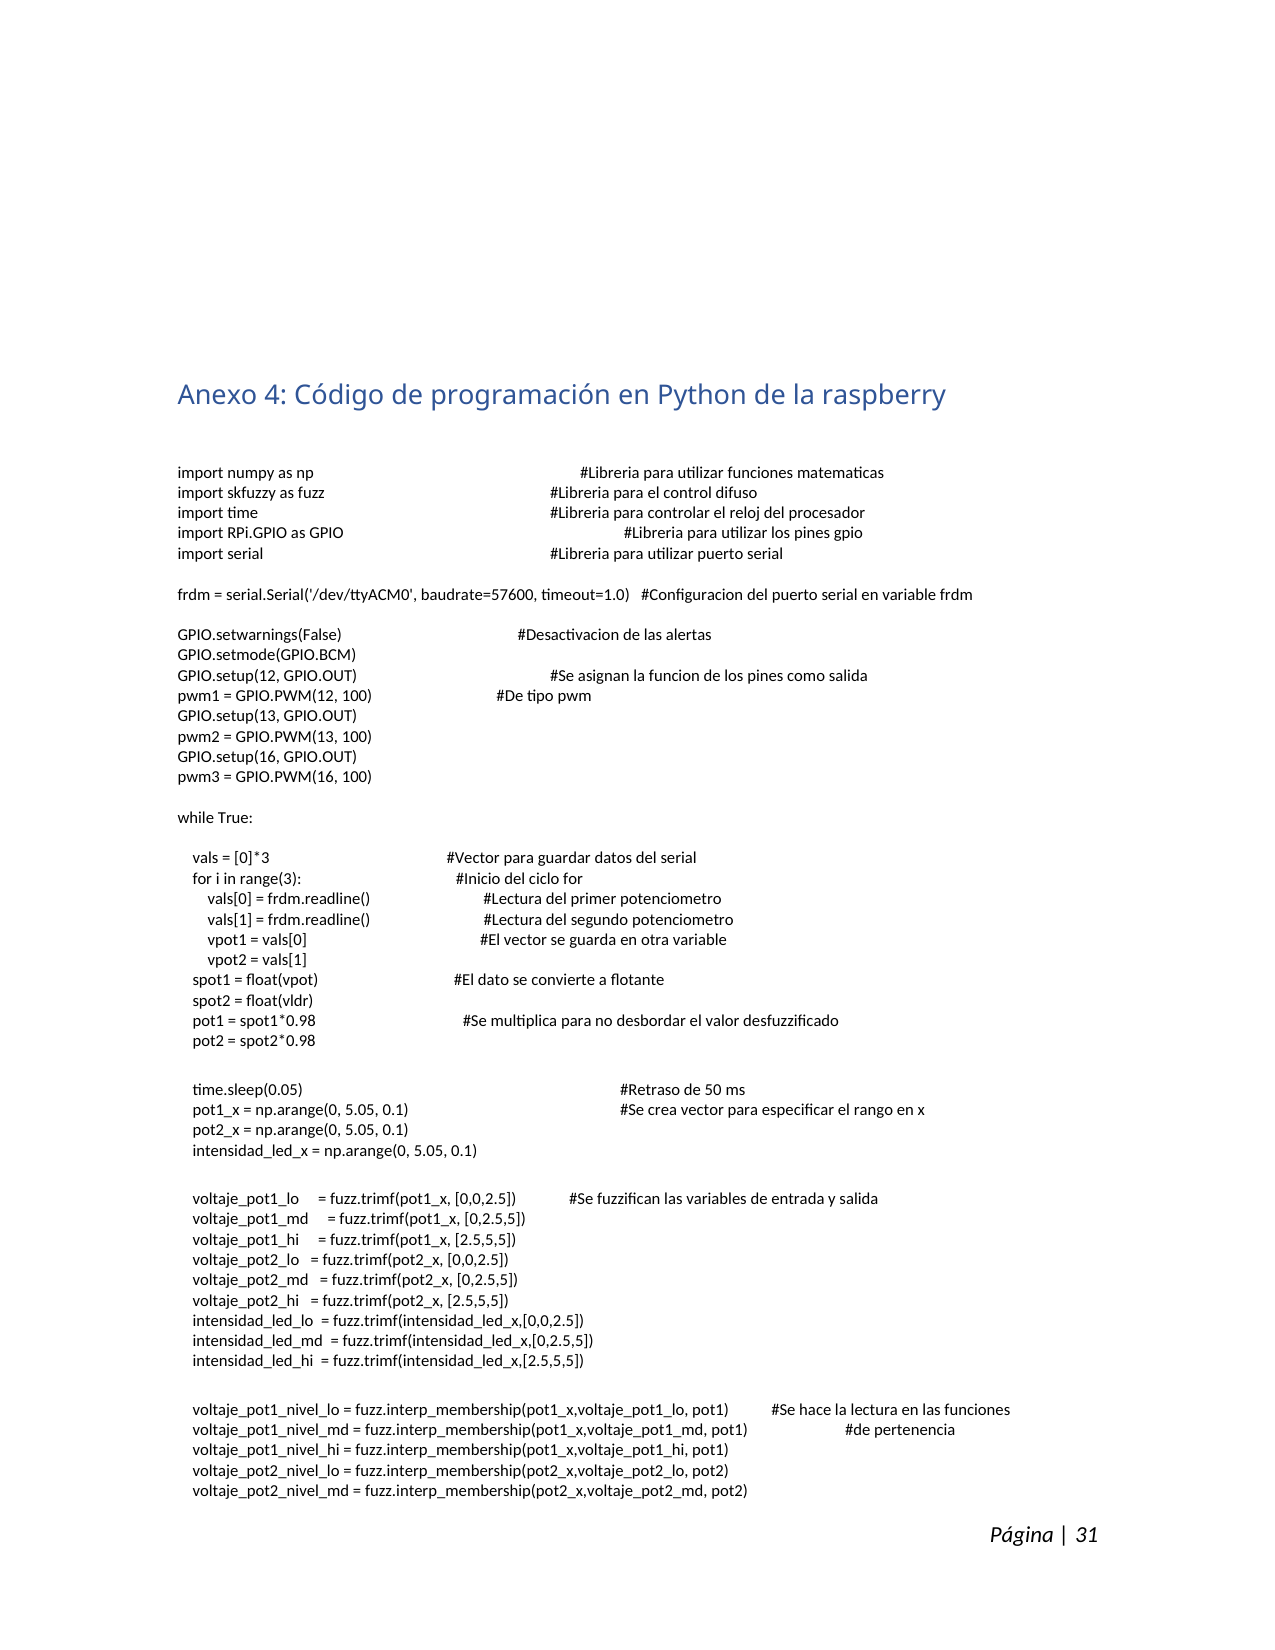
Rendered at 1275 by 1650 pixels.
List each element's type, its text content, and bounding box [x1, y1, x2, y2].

subtitle Anexo 4: Código de programación en Python de la raspberry [177, 375, 1098, 412]
text voltaje_pot1_md = fuzz.trimf(pot1_x, [0,2.5,5]) [177, 1208, 1098, 1229]
text GPIO.setup(13, GPIO.OUT) [177, 706, 1098, 726]
text time.sleep(0.05) #Retraso de 50 ms [177, 1079, 1098, 1099]
text pot2_x = np.arange(0, 5.05, 0.1) [177, 1119, 1098, 1140]
text import RPi.GPIO as GPIO #Libreria para utilizar los pines gpio [177, 523, 1098, 543]
text GPIO.setup(12, GPIO.OUT) #Se asignan la funcion de los pines como salida [177, 665, 1098, 685]
text GPIO.setmode(GPIO.BCM) [177, 645, 1098, 665]
text frdm = serial.Serial('/dev/ttyACM0', baudrate=57600, timeout=1.0) #Configuracion del puerto serial en variable frdm [177, 584, 1098, 604]
text intensidad_led_x = np.arange(0, 5.05, 0.1) [177, 1140, 1098, 1160]
text pwm3 = GPIO.PWM(16, 100) [177, 767, 1098, 787]
text pwm1 = GPIO.PWM(12, 100) #De tipo pwm [177, 685, 1098, 706]
text voltaje_pot1_hi = fuzz.trimf(pot1_x, [2.5,5,5]) [177, 1229, 1098, 1249]
text import serial #Libreria para utilizar puerto serial [177, 543, 1098, 563]
text voltaje_pot2_nivel_lo = fuzz.interp_membership(pot2_x,voltaje_pot2_lo, pot2) [177, 1460, 1098, 1480]
text vals = [0]*3 #Vector para guardar datos del serial [177, 848, 1098, 868]
text import skfuzzy as fuzz #Libreria para el control difuso [177, 482, 1098, 502]
text pot1_x = np.arange(0, 5.05, 0.1) #Se crea vector para especificar el rango en x [177, 1099, 1098, 1119]
text while True: [177, 807, 1098, 827]
text voltaje_pot2_nivel_md = fuzz.interp_membership(pot2_x,voltaje_pot2_md, pot2) [177, 1480, 1098, 1501]
text spot1 = float(vpot) #El dato se convierte a flotante [177, 970, 1098, 990]
text pot1 = spot1*0.98 #Se multiplica para no desbordar el valor desfuzzificado [177, 1010, 1098, 1031]
text voltaje_pot1_nivel_lo = fuzz.interp_membership(pot1_x,voltaje_pot1_lo, pot1) #Se hace la lectura en las funciones [177, 1399, 1098, 1419]
text vals[1] = frdm.readline() #Lectura del segundo potenciometro [177, 909, 1098, 929]
text import numpy as np #Libreria para utilizar funciones matematicas [177, 462, 1098, 482]
text voltaje_pot2_md = fuzz.trimf(pot2_x, [0,2.5,5]) [177, 1269, 1098, 1290]
text GPIO.setwarnings(False) #Desactivacion de las alertas [177, 624, 1098, 645]
text vpot2 = vals[1] [177, 949, 1098, 970]
text voltaje_pot1_lo = fuzz.trimf(pot1_x, [0,0,2.5]) #Se fuzzifican las variables de entrada y salida [177, 1188, 1098, 1208]
text intensidad_led_hi = fuzz.trimf(intensidad_led_x,[2.5,5,5]) [177, 1351, 1098, 1371]
text spot2 = float(vldr) [177, 990, 1098, 1010]
text voltaje_pot1_nivel_md = fuzz.interp_membership(pot1_x,voltaje_pot1_md, pot1) #de pertenencia [177, 1419, 1098, 1440]
text intensidad_led_lo = fuzz.trimf(intensidad_led_x,[0,0,2.5]) [177, 1310, 1098, 1330]
text voltaje_pot2_hi = fuzz.trimf(pot2_x, [2.5,5,5]) [177, 1290, 1098, 1310]
text vpot1 = vals[0] #El vector se guarda en otra variable [177, 929, 1098, 949]
text GPIO.setup(16, GPIO.OUT) [177, 746, 1098, 767]
text pot2 = spot2*0.98 [177, 1031, 1098, 1051]
text for i in range(3): #Inicio del ciclo for [177, 868, 1098, 888]
text voltaje_pot2_lo = fuzz.trimf(pot2_x, [0,0,2.5]) [177, 1249, 1098, 1269]
text intensidad_led_md = fuzz.trimf(intensidad_led_x,[0,2.5,5]) [177, 1330, 1098, 1351]
text pwm2 = GPIO.PWM(13, 100) [177, 726, 1098, 746]
text voltaje_pot1_nivel_hi = fuzz.interp_membership(pot1_x,voltaje_pot1_hi, pot1) [177, 1440, 1098, 1460]
text vals[0] = frdm.readline() #Lectura del primer potenciometro [177, 888, 1098, 909]
text import time #Libreria para controlar el reloj del procesador [177, 502, 1098, 523]
